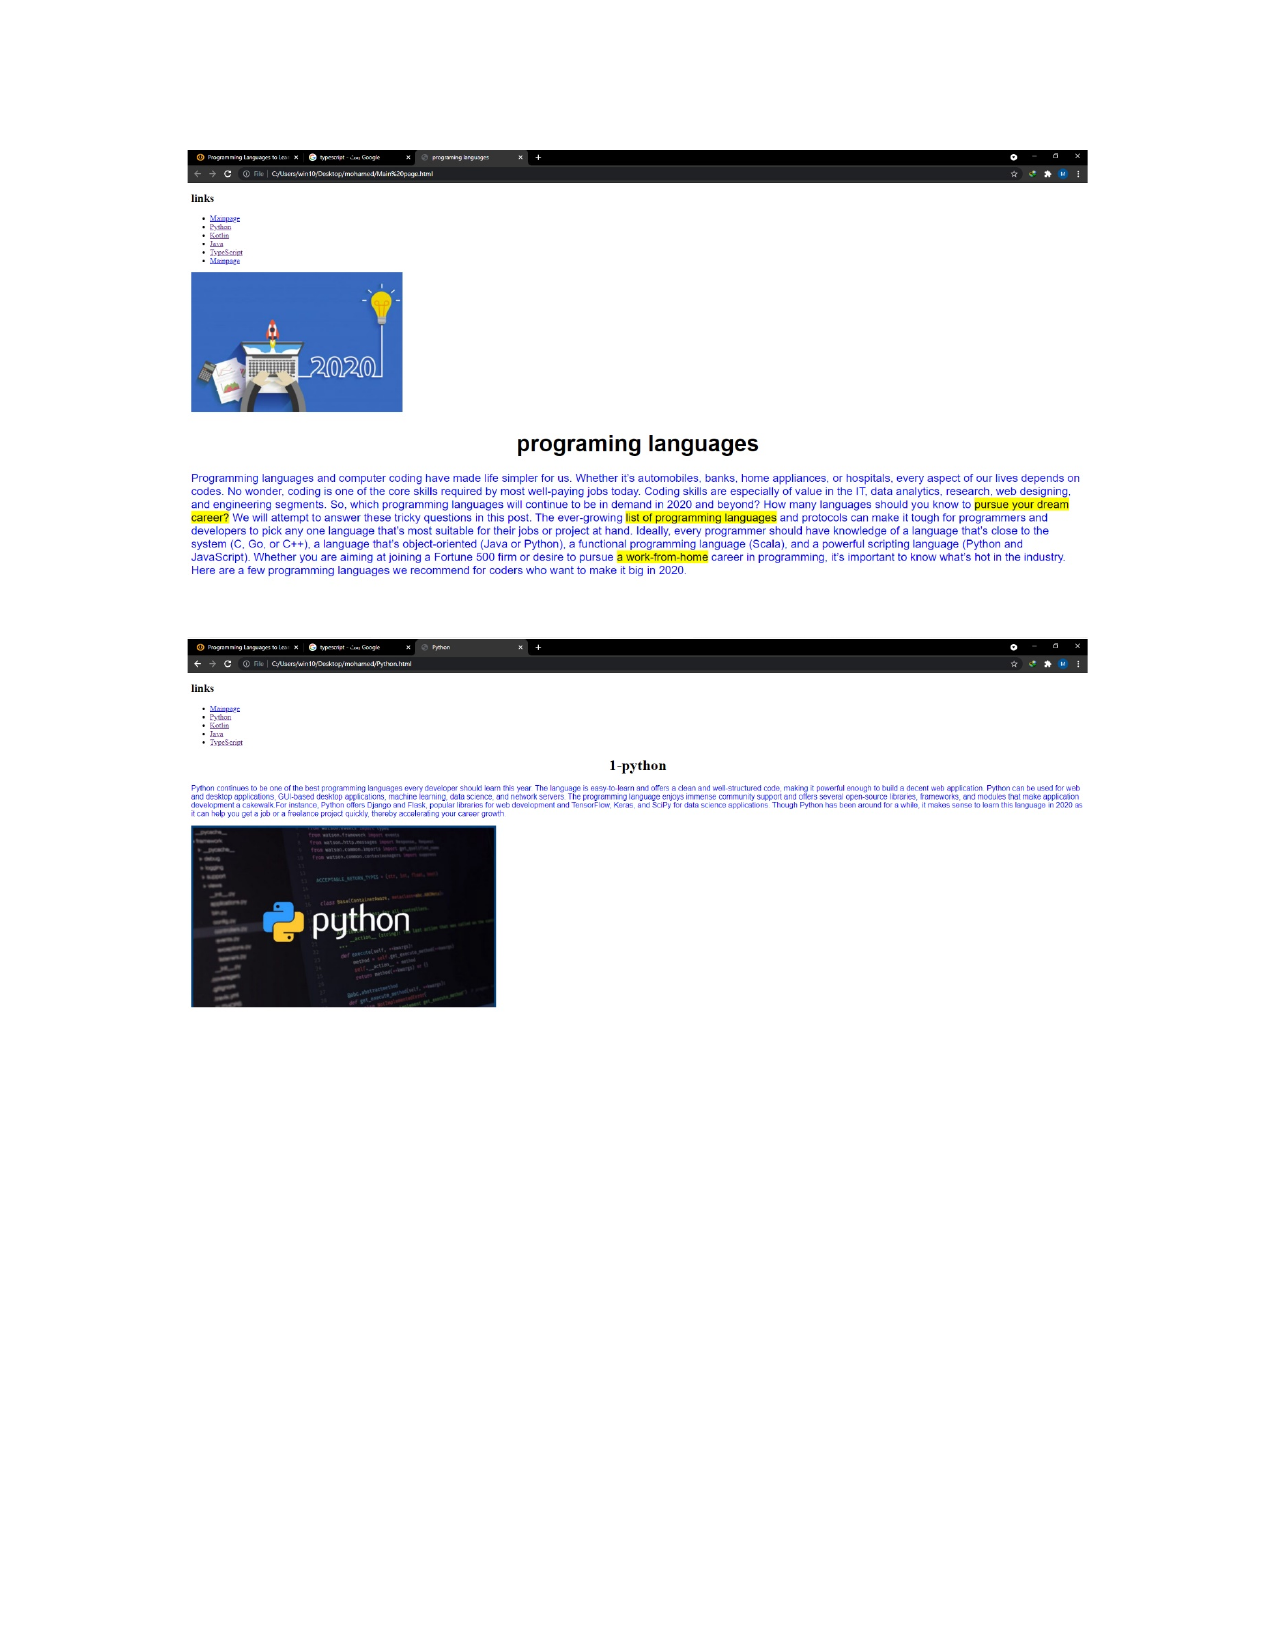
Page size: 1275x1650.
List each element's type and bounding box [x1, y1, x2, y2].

picture [187, 150, 1088, 638]
picture [187, 639, 1088, 1128]
